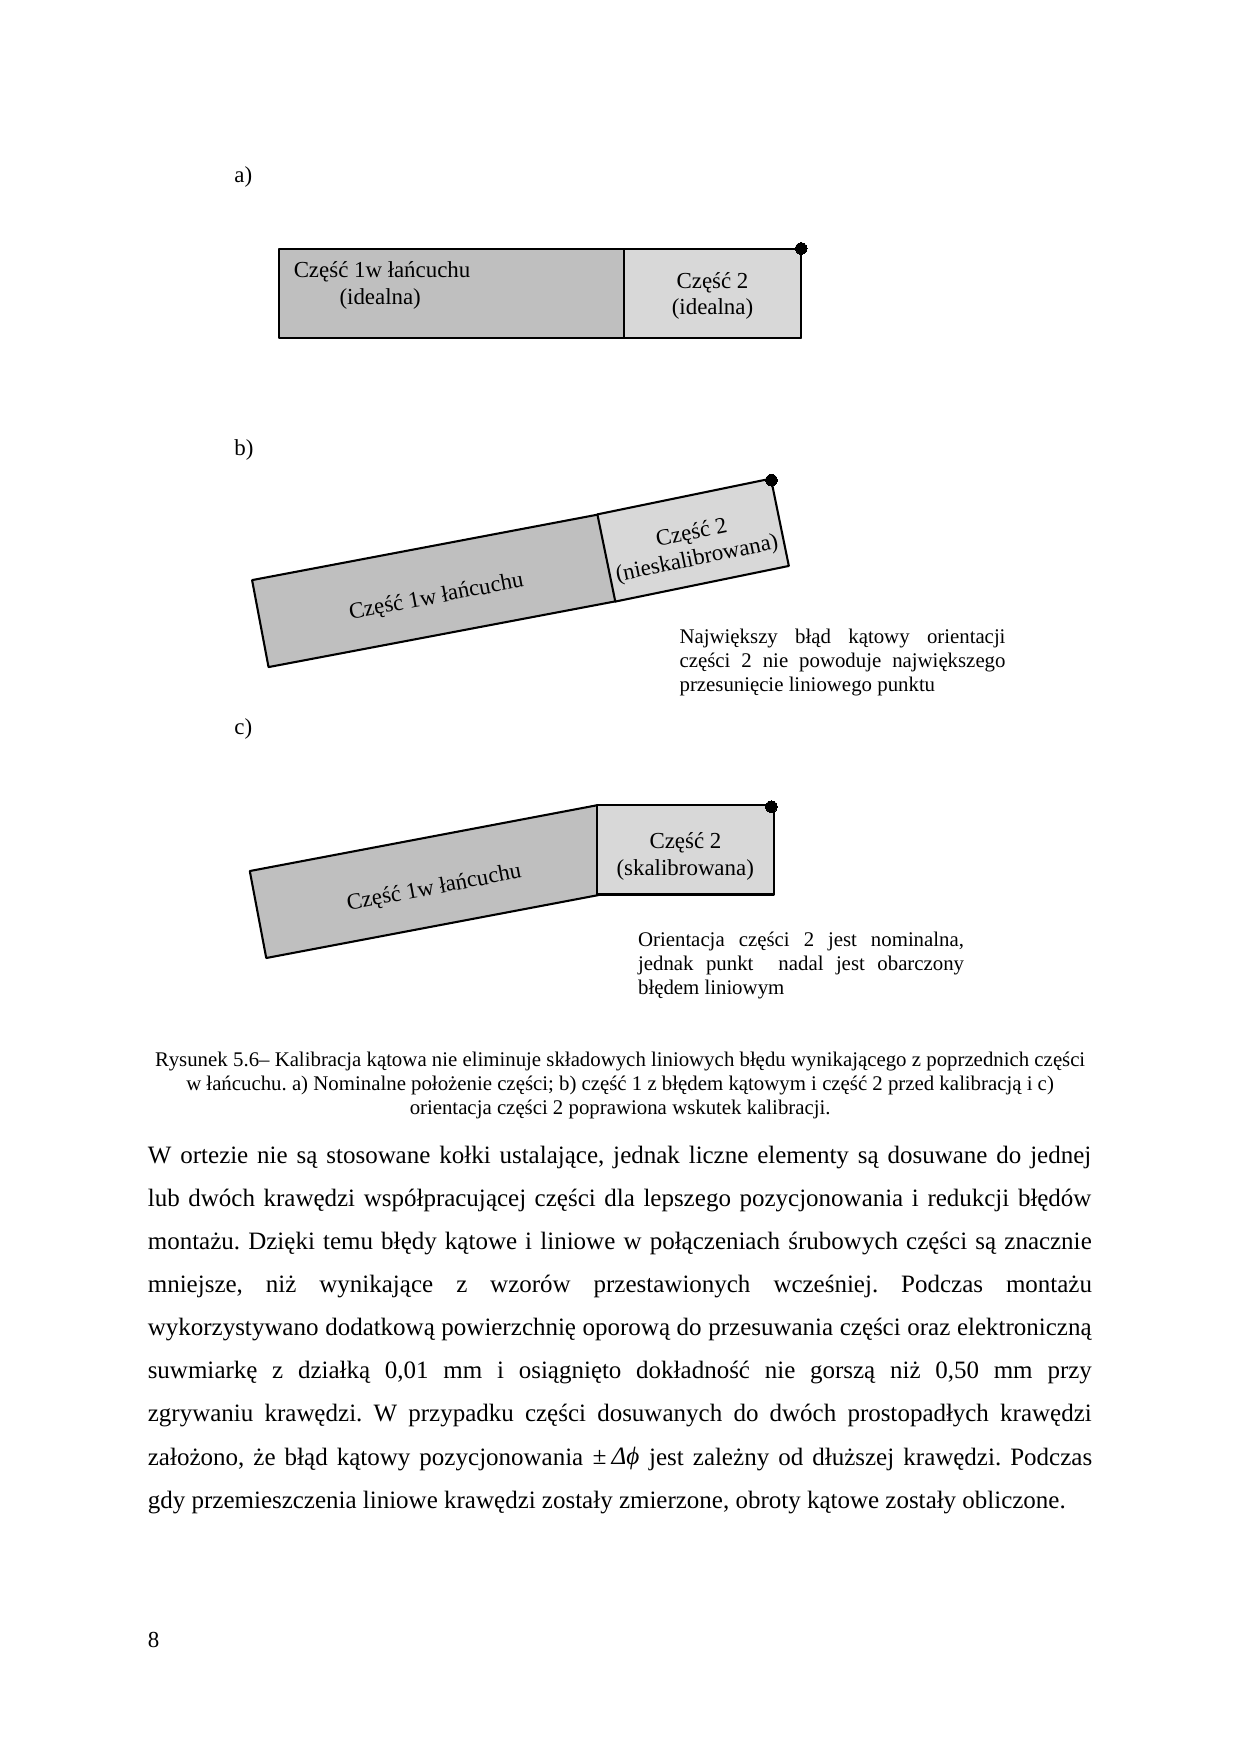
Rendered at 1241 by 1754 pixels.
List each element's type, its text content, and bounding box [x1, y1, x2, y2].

text W ortezie nie są stosowane kołki ustalające, jednak liczne elementy są dosuwane do jednej lub dwóch krawędzi współpracującej części dla lepszego pozycjonowania i redukcji błędów montażu. Dzięki temu błędy kątowe i liniowe w połączeniach śrubowych części są znacznie mniejsze, niż wynikające z wzorów przestawionych wcześniej. Podczas montażu wykorzystywano dodatkową powierzchnię oporową do przesuwania części oraz elektroniczną suwmiarkę z działką 0,01 mm i osiągnięto dokładność nie gorszą niż 0,50 mm przy zgrywaniu krawędzi. W przypadku części dosuwanych do dwóch prostopadłych krawędzi założono, że błąd kątowy pozycjonowania jest zależny od dłuższej krawędzi. Podczas gdy przemieszczenia liniowe krawędzi zostały zmierzone, obroty kątowe zostały obliczone. [148, 1140, 1093, 1513]
